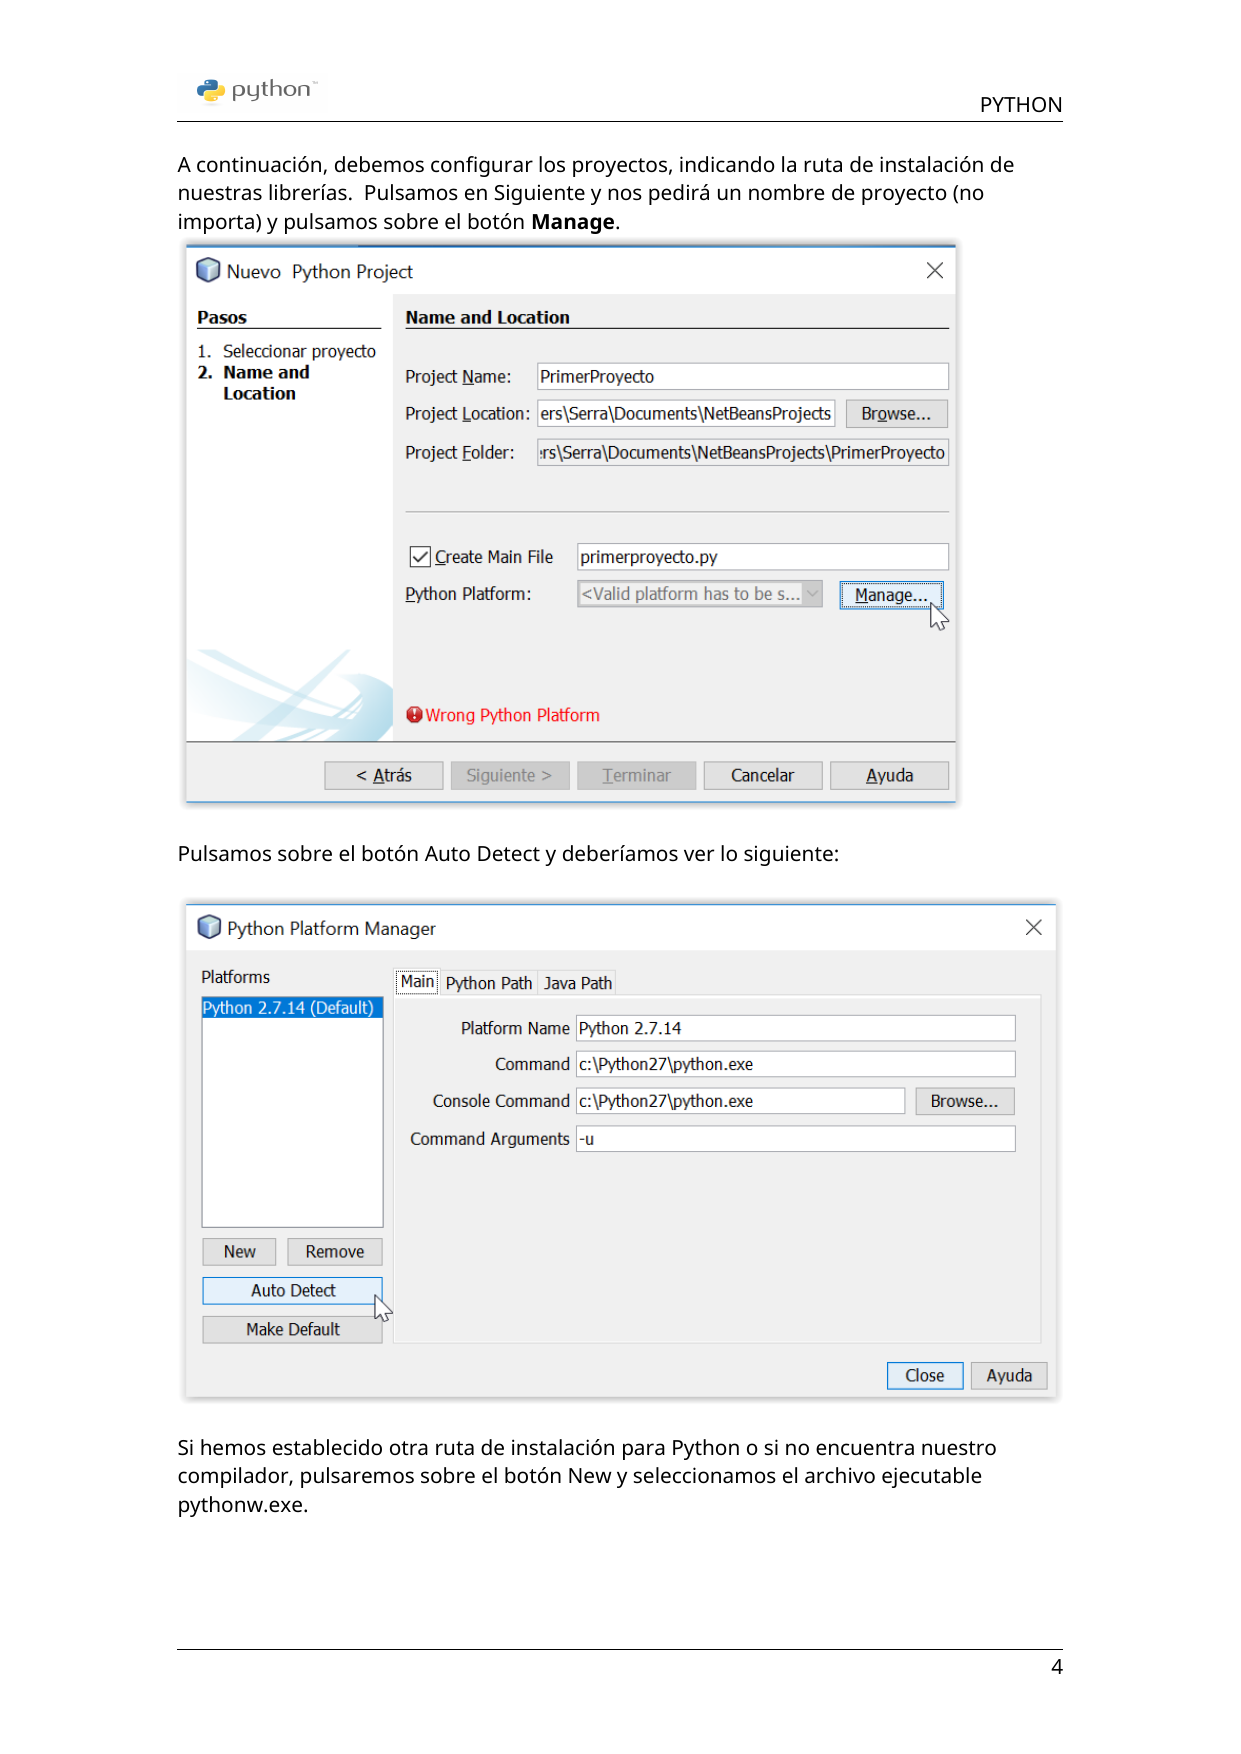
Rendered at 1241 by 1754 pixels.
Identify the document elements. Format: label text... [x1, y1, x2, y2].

picture [177, 895, 1063, 1405]
text A continuación, debemos configurar los proyectos, indicando la ruta de instalación de nuestras librerías. Pulsamos en Siguiente y nos pedirá un nombre de proyecto (no importa) y pulsamos sobre el botón Manage. [177, 150, 1063, 235]
picture [177, 235, 964, 811]
text Si hemos establecido otra ruta de instalación para Python o si no encuentra nuestro compilador, pulsaremos sobre el botón New y seleccionamos el archivo ejecutable pythonw.exe. [177, 1433, 1063, 1518]
text Pulsamos sobre el botón Auto Detect y deberíamos ver lo siguiente: [177, 839, 1063, 867]
picture [177, 73, 329, 113]
